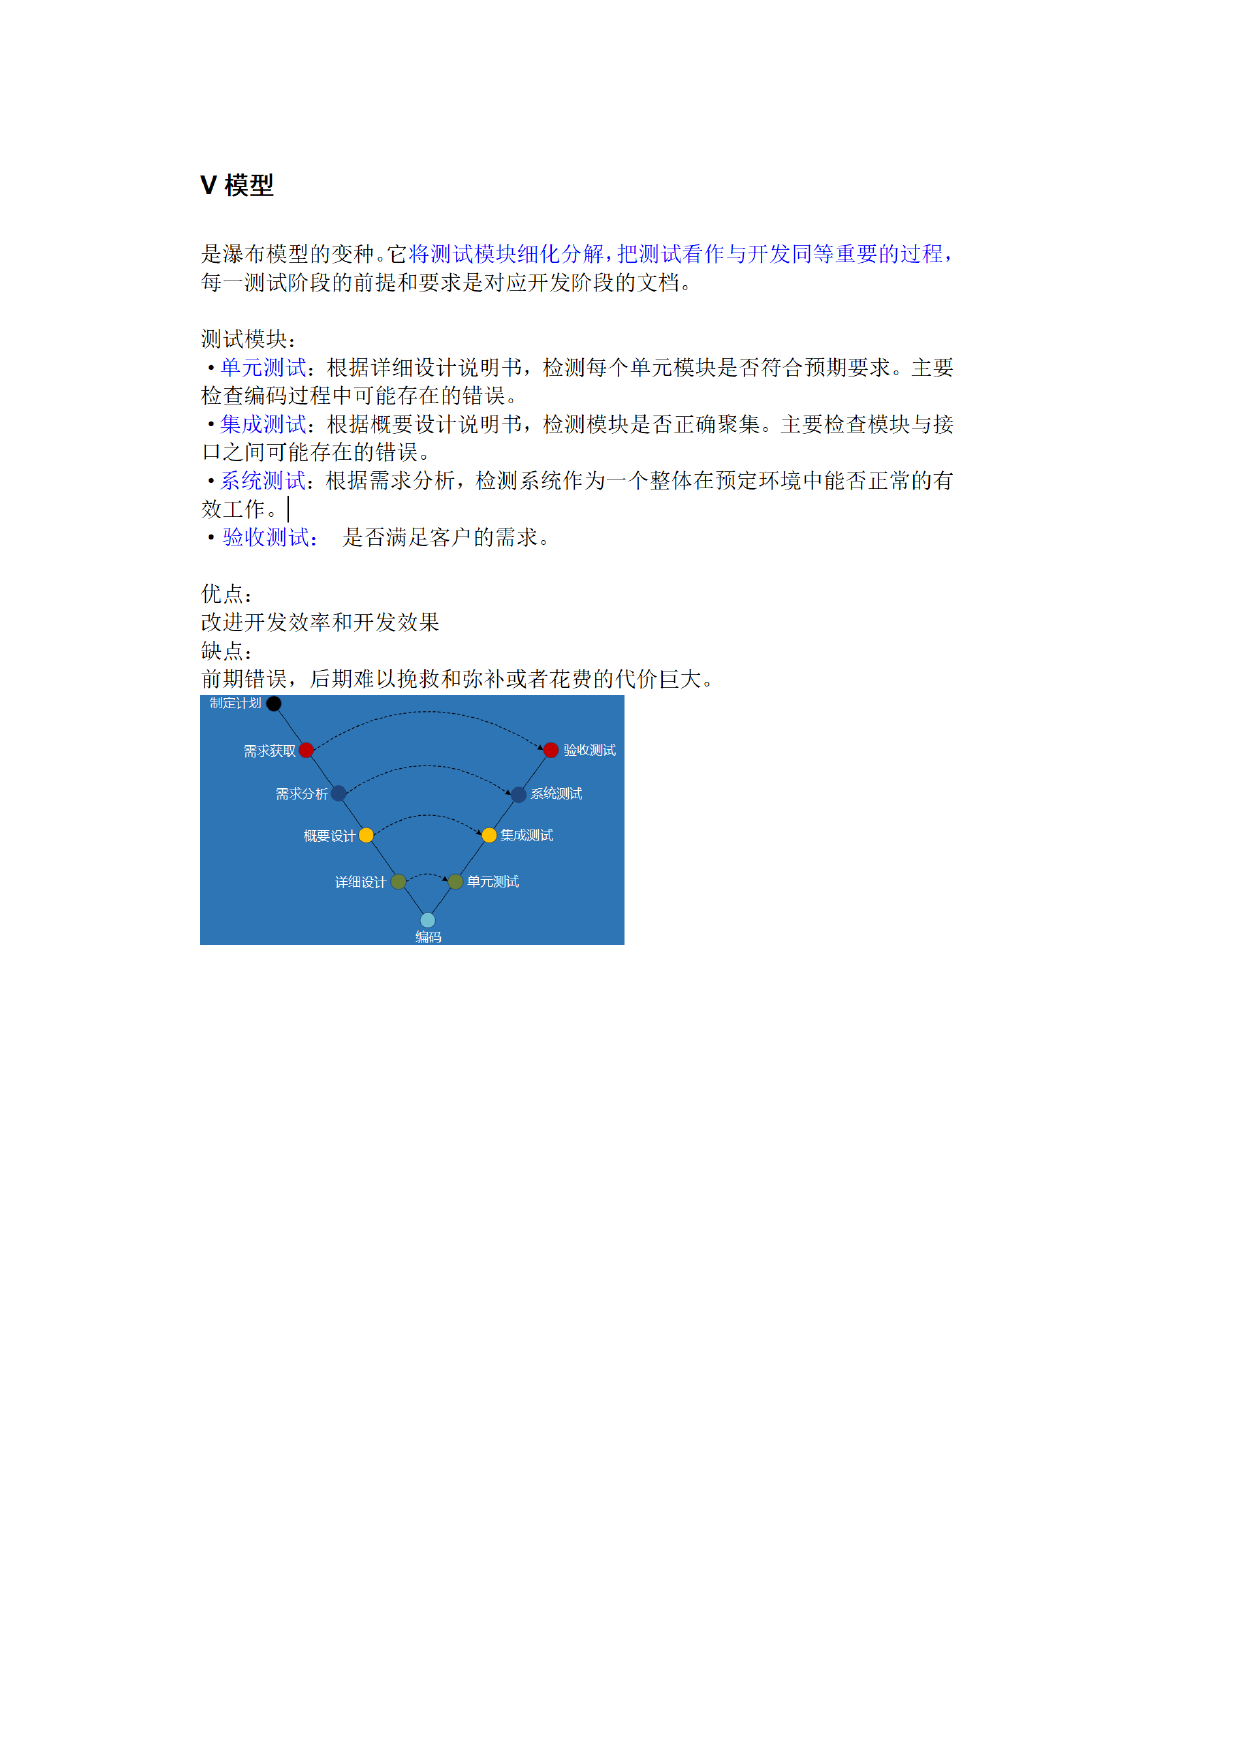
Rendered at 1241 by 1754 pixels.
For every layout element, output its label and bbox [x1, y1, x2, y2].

picture [187, 162, 1009, 945]
